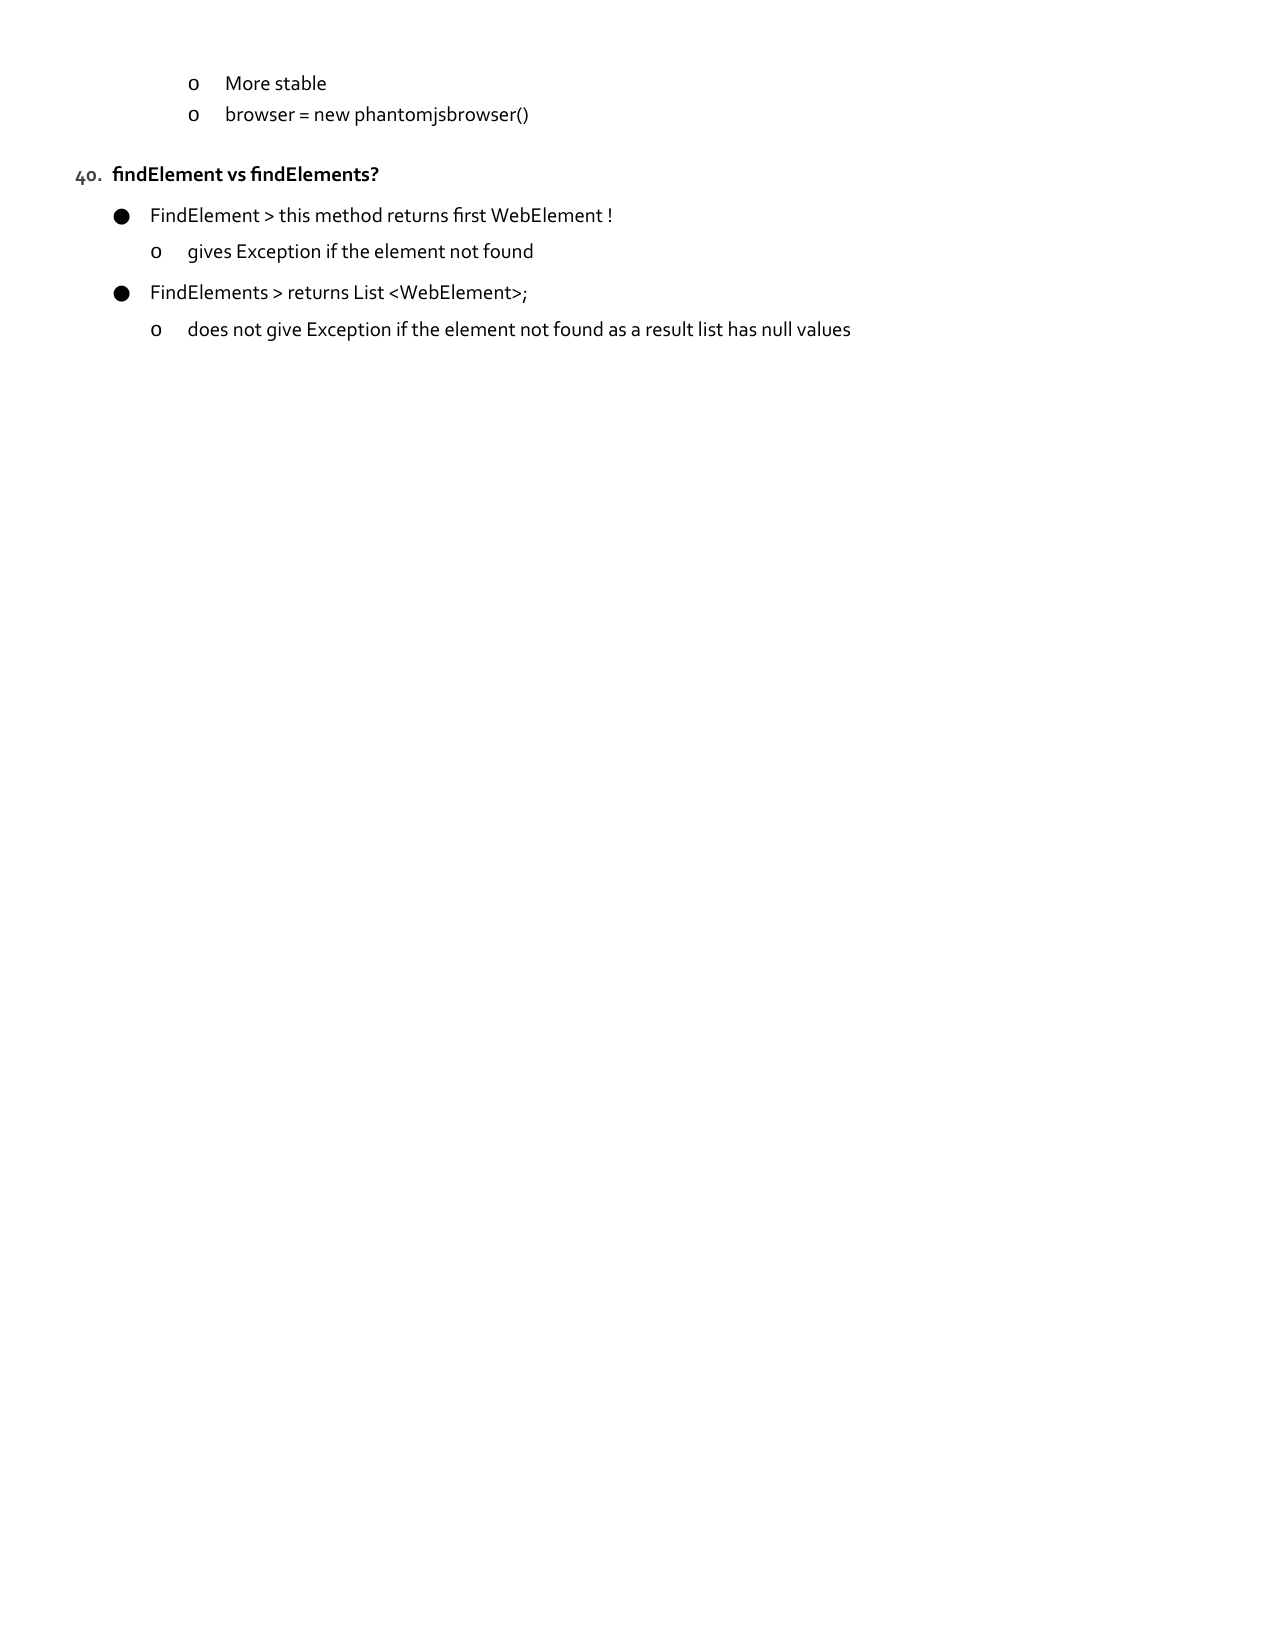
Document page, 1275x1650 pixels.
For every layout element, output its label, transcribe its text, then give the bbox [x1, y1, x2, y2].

list FindElement > this method returns first WebElement ! [112, 191, 1242, 234]
list FindElements > returns List <WebElement>; [112, 269, 1242, 312]
subtitle findElement vs findElements? [75, 162, 1242, 187]
list browser = new phantomjsbrowser() [187, 101, 1242, 127]
list More stable [187, 71, 1242, 97]
list does not give Exception if the element not found as a result list has null values [150, 317, 1242, 343]
list gives Exception if the element not found [150, 239, 1242, 265]
